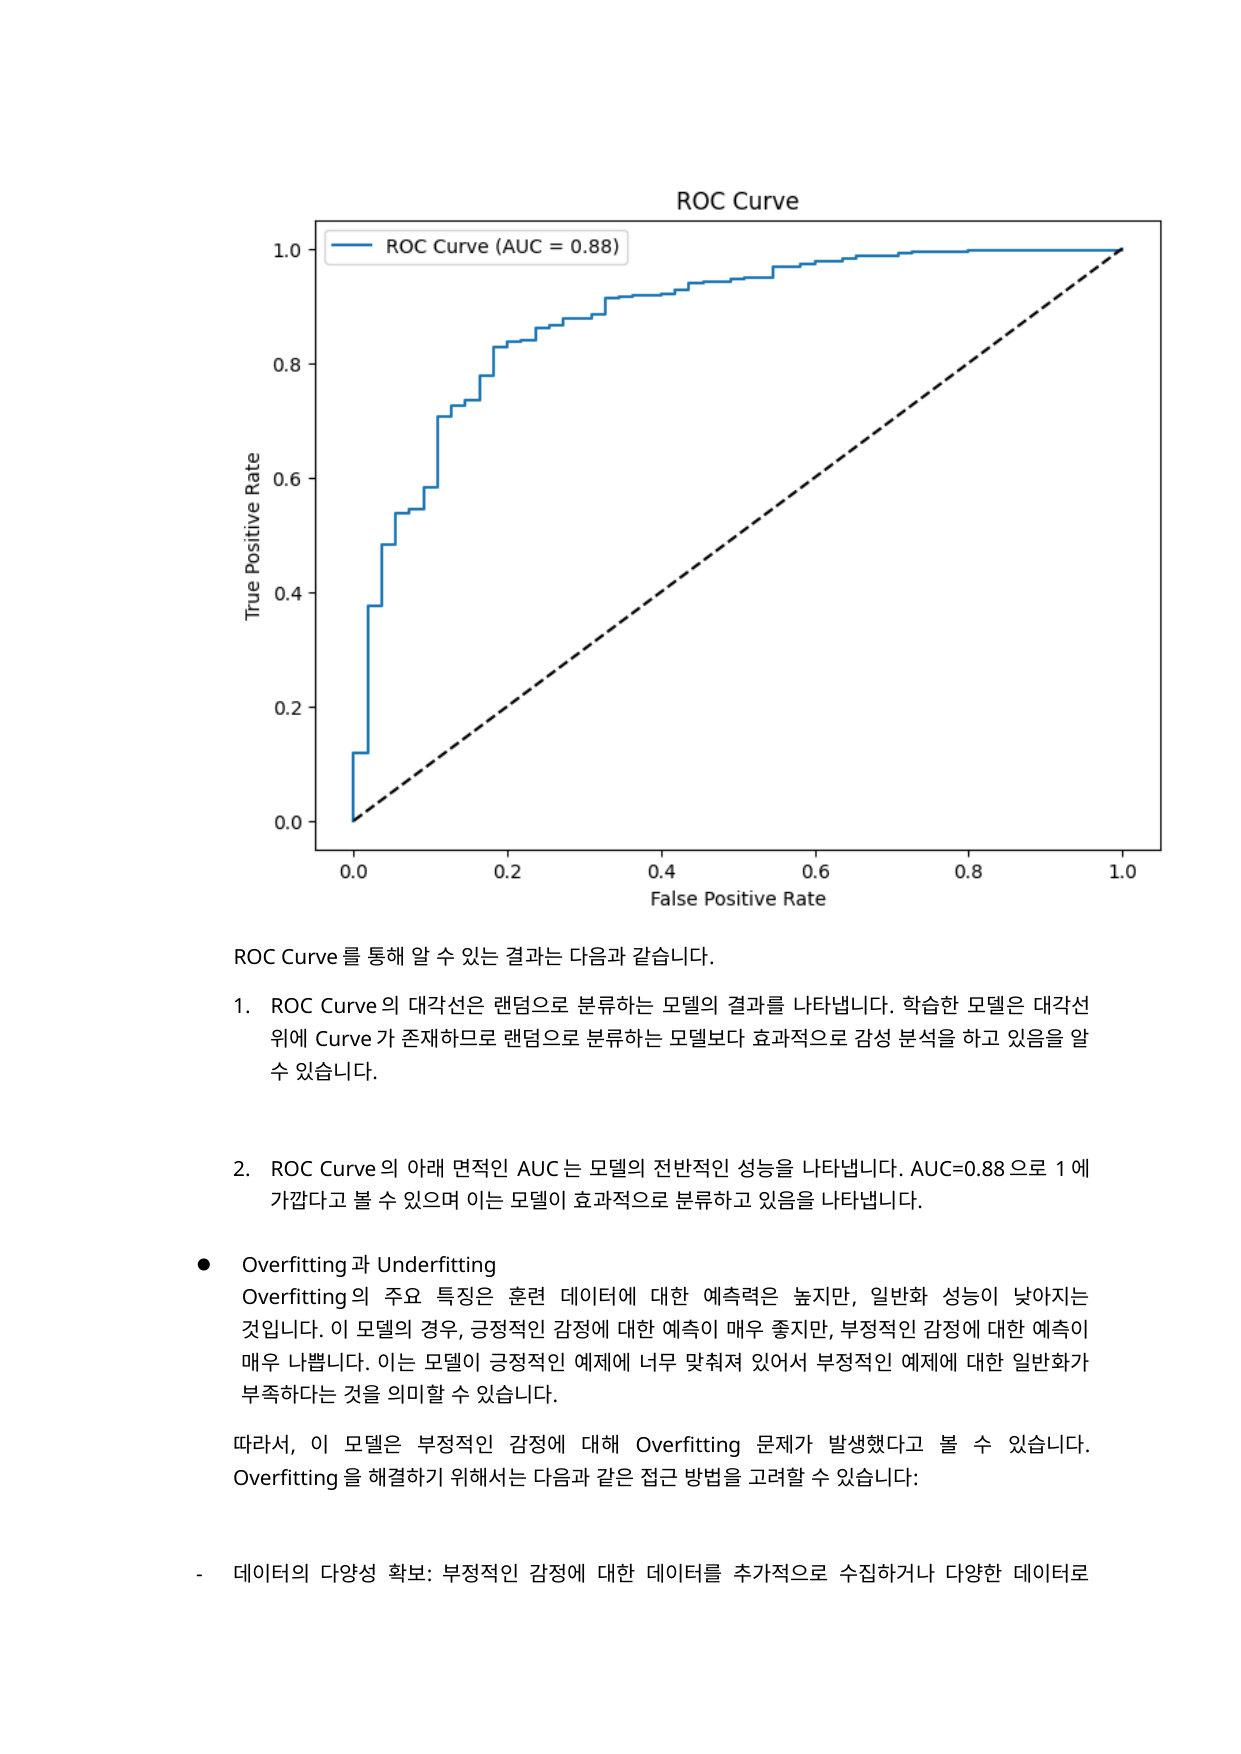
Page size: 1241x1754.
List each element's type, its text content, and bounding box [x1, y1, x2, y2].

list Overfitting의 주요 특징은 훈련 데이터에 대한 예측력은 높지만, 일반화 성능이 낮아지는 것입니다. 이 모델의 경우, 긍정적인 감정에 대한 예측이 매우 좋지만, 부정적인 감정에 대한 예측이 매우 나쁩니다. 이는 모델이 긍정적인 예제에 너무 맞춰져 있어서 부정적인 예제에 대한 일반화가 부족하다는 것을 의미할 수 있습니다. [242, 1281, 1090, 1409]
list Overfitting과 Underfitting [196, 1248, 1090, 1278]
list ROC Curve의 대각선은 랜덤으로 분류하는 모델의 결과를 나타냅니다. 학습한 모델은 대각선 위에 Curve가 존재하므로 랜덤으로 분류하는 모델보다 효과적으로 감성 분석을 하고 있음을 알 수 있습니다. [233, 990, 1090, 1085]
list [196, 1557, 1090, 1588]
text ROC Curve를 통해 알 수 있는 결과는 다음과 같습니다. [150, 940, 1090, 971]
picture [232, 177, 1173, 922]
text 따라서, 이 모델은 부정적인 감정에 대해 Overfitting 문제가 발생했다고 볼 수 있습니다. Overfitting을 해결하기 위해서는 다음과 같은 접근 방법을 고려할 수 있습니다: [233, 1428, 1090, 1491]
list ROC Curve의 아래 면적인 AUC는 모델의 전반적인 성능을 나타냅니다. AUC=0.88으로 1에 가깝다고 볼 수 있으며 이는 모델이 효과적으로 분류하고 있음을 나타냅니다. [233, 1152, 1090, 1215]
